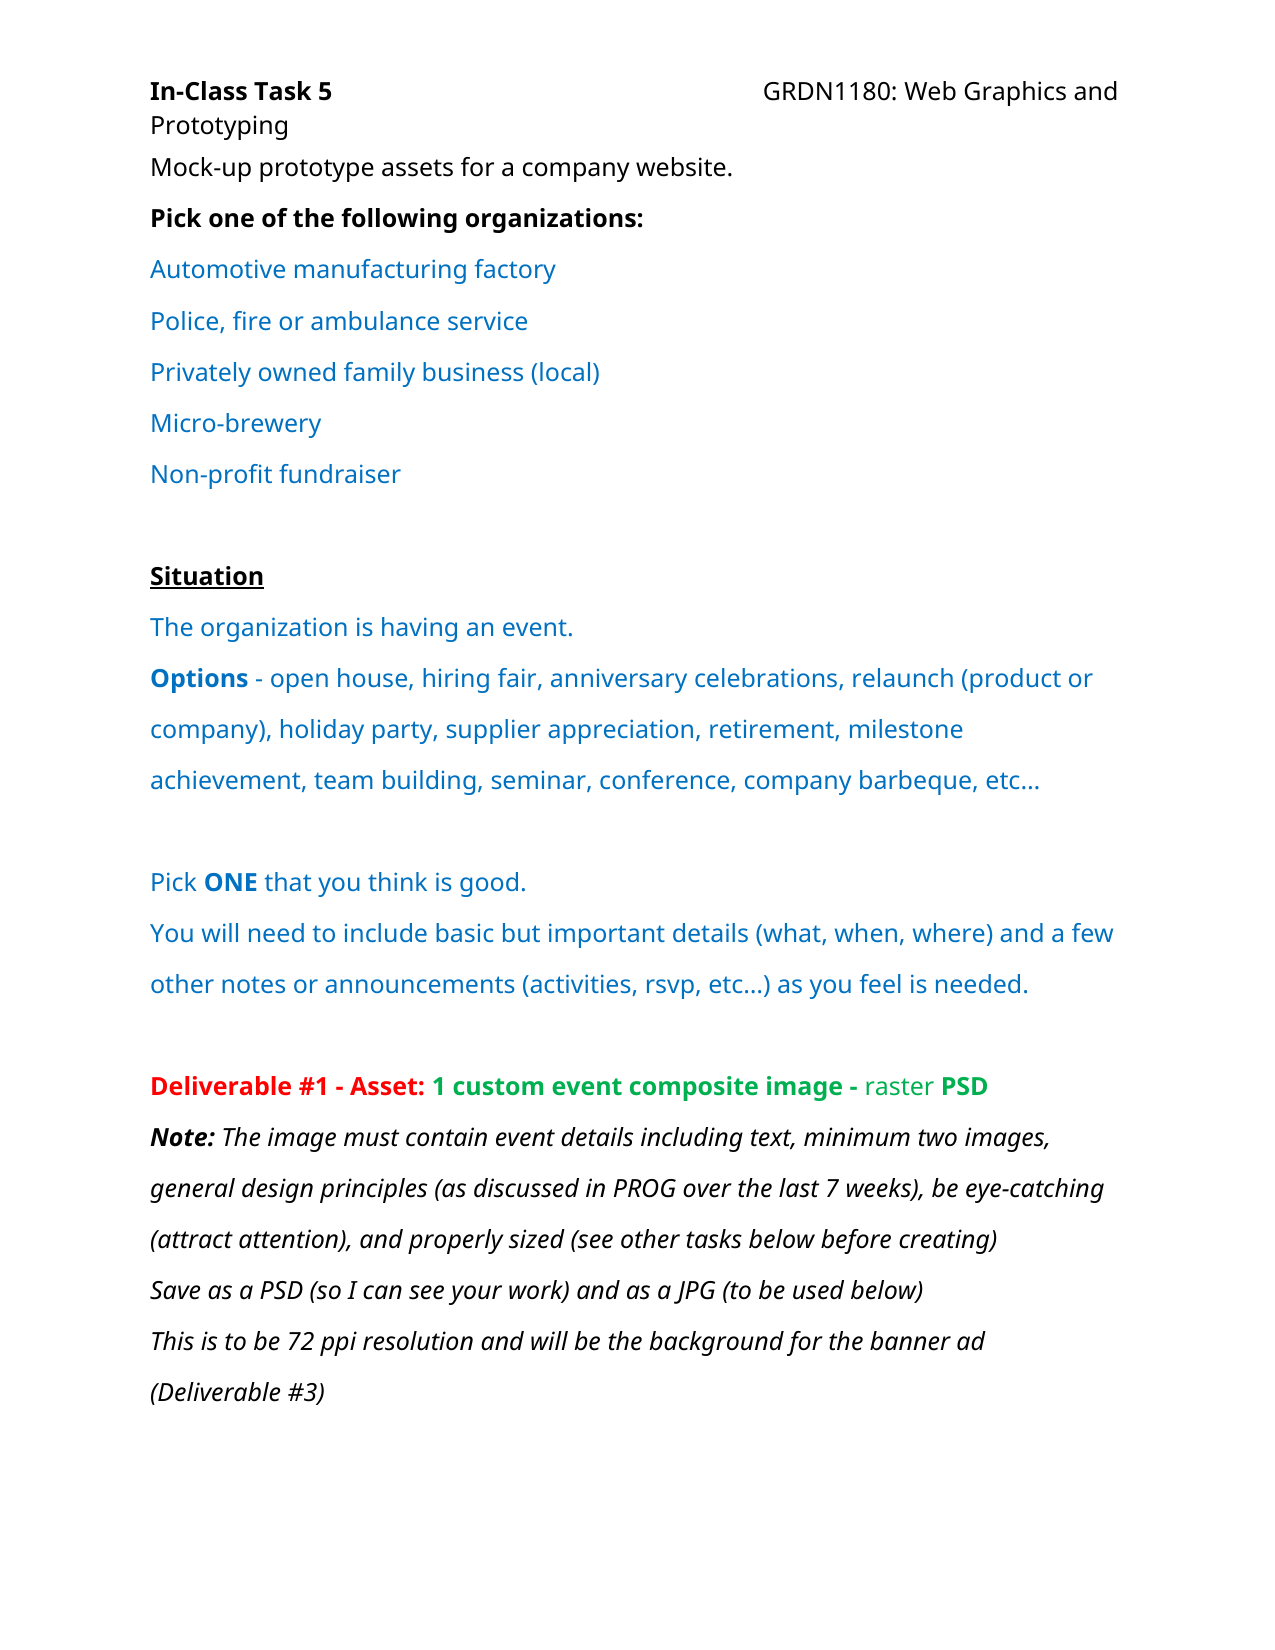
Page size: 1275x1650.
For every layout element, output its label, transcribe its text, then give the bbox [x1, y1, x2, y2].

text Deliverable #1 - Asset: 1 custom event composite image - raster PSD [150, 1069, 1125, 1103]
text This is to be 72 ppi resolution and will be the background for the banner ad (Deliverable #3) [150, 1324, 1125, 1409]
text Pick one of the following organizations: [150, 201, 1125, 235]
text Pick ONE that you think is good. [150, 864, 1125, 899]
text Save as a PSD (so I can see your work) and as a JPG (to be used below) [150, 1273, 1125, 1307]
text Situation [150, 558, 1125, 592]
text Privately owned family business (local) [150, 354, 1125, 388]
text Automotive manufacturing factory [150, 252, 1125, 286]
text Police, fire or ambulance service [150, 303, 1125, 337]
text Micro-brewery [150, 405, 1125, 439]
text Mock-up prototype assets for a company website. [150, 150, 1125, 184]
text The organization is having an event. [150, 609, 1125, 643]
text Non-profit fundraiser [150, 456, 1125, 490]
text Note: The image must contain event details including text, minimum two images, general design principles (as discussed in PROG over the last 7 weeks), be eye-catching (attract attention), and properly sized (see other tasks below before creating) [150, 1120, 1125, 1256]
text Options - open house, hiring fair, anniversary celebrations, relaunch (product or company), holiday party, supplier appreciation, retirement, milestone achievement, team building, seminar, conference, company barbeque, etc… [150, 660, 1125, 797]
text You will need to include basic but important details (what, when, where) and a few other notes or announcements (activities, rsvp, etc…) as you feel is needed. [150, 916, 1125, 1001]
